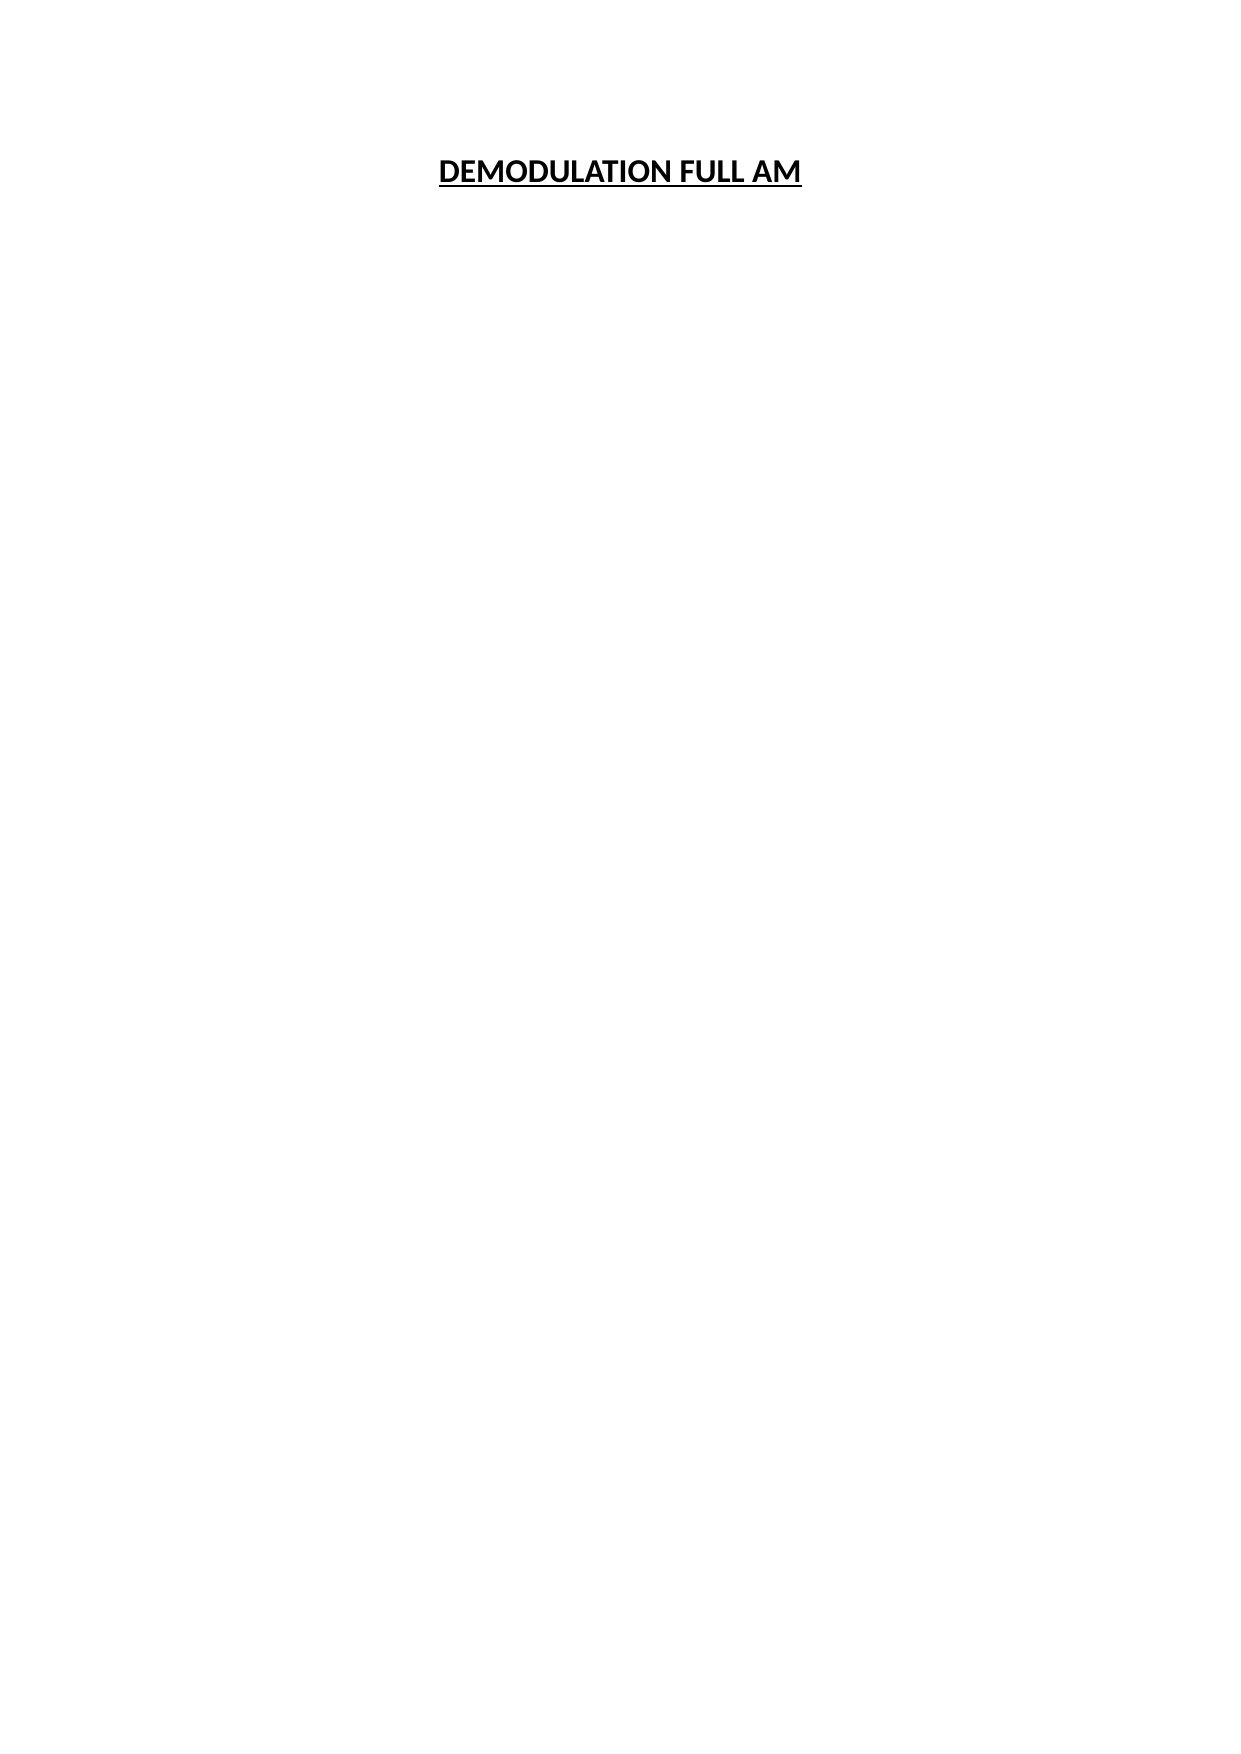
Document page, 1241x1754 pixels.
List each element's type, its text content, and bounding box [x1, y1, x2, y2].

text DEMODULATION FULL AM [150, 150, 1090, 191]
